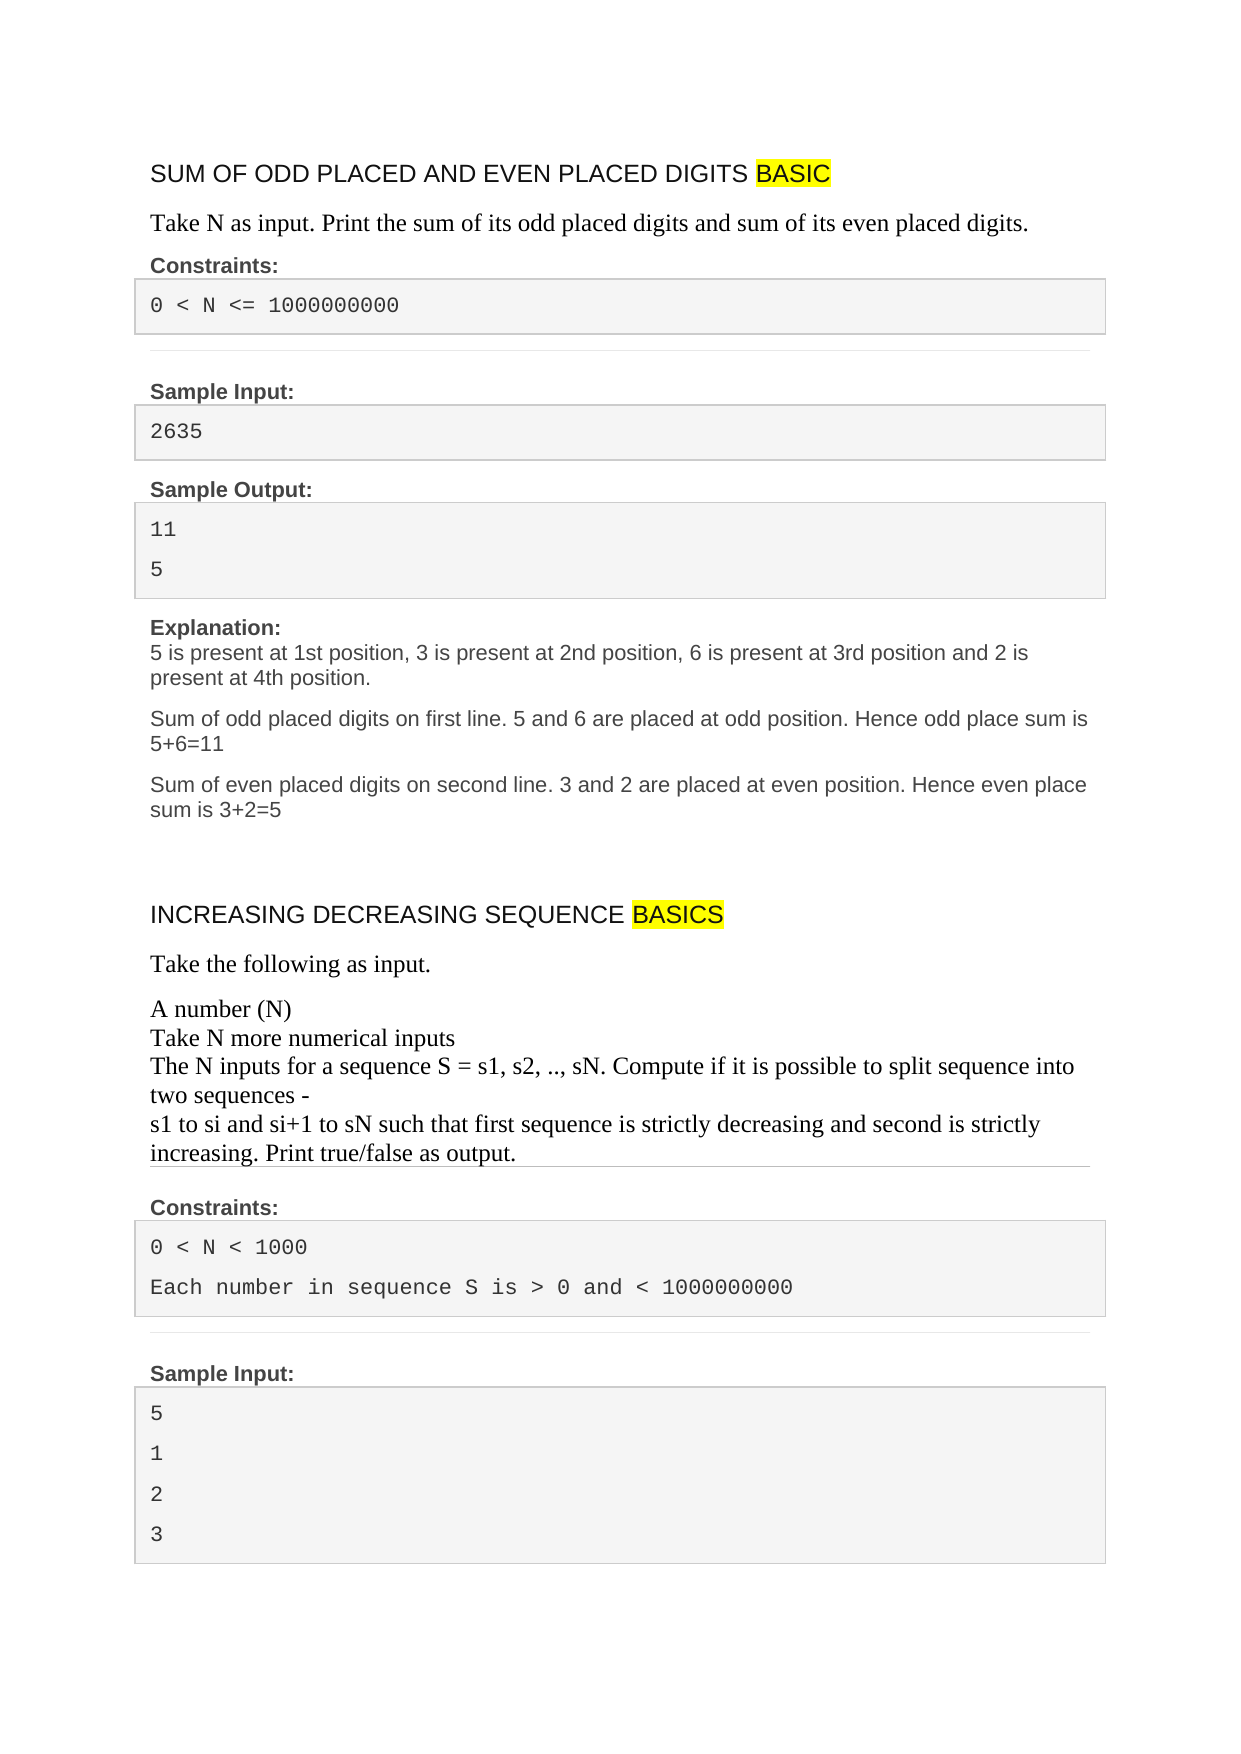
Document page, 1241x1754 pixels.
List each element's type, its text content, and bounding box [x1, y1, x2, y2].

text Constraints: [150, 1194, 1090, 1220]
text 5 [136, 542, 1105, 598]
text 1 [136, 1426, 1105, 1467]
text INCREASING DECREASING SEQUENCE BASICS [150, 891, 1090, 929]
text Each number in sequence S is > 0 and < 1000000000 [136, 1260, 1105, 1316]
text Sample Input: [150, 379, 1090, 404]
text 5 is present at 1st position, 3 is present at 2nd position, 6 is present at 3rd position and 2 is present at 4th position. [150, 640, 1090, 691]
text 0 < N <= 1000000000 [136, 280, 1105, 333]
text Explanation: [150, 615, 1090, 640]
text 2635 [136, 406, 1105, 459]
text SUM OF ODD PLACED AND EVEN PLACED DIGITS BASIC [150, 150, 1090, 187]
text 3 [136, 1507, 1105, 1563]
text Constraints: [150, 253, 1090, 278]
text Sum of odd placed digits on first line. 5 and 6 are placed at odd position. Hence odd place sum is 5+6=11 [150, 706, 1090, 757]
text Sample Input: [150, 1361, 1090, 1386]
text Take the following as input. [150, 949, 1090, 978]
text 11 [136, 503, 1105, 542]
text 0 < N < 1000 [136, 1221, 1105, 1260]
text Sum of even placed digits on second line. 3 and 2 are placed at even position. Hence even place sum is 3+2=5 [150, 772, 1090, 823]
text 5 [136, 1388, 1105, 1426]
text A number (N) Take N more numerical inputs The N inputs for a sequence S = s1, s2, .., sN. Compute if it is possible to split sequence into two sequences - s1 to si and si+1 to sN such that first sequence is strictly decreasing and second is strictly increasing. Print true/false as output. [150, 994, 1090, 1166]
text 2 [136, 1467, 1105, 1507]
text Sample Output: [150, 477, 1090, 502]
text Take N as input. Print the sum of its odd placed digits and sum of its even placed digits. [150, 208, 1090, 237]
